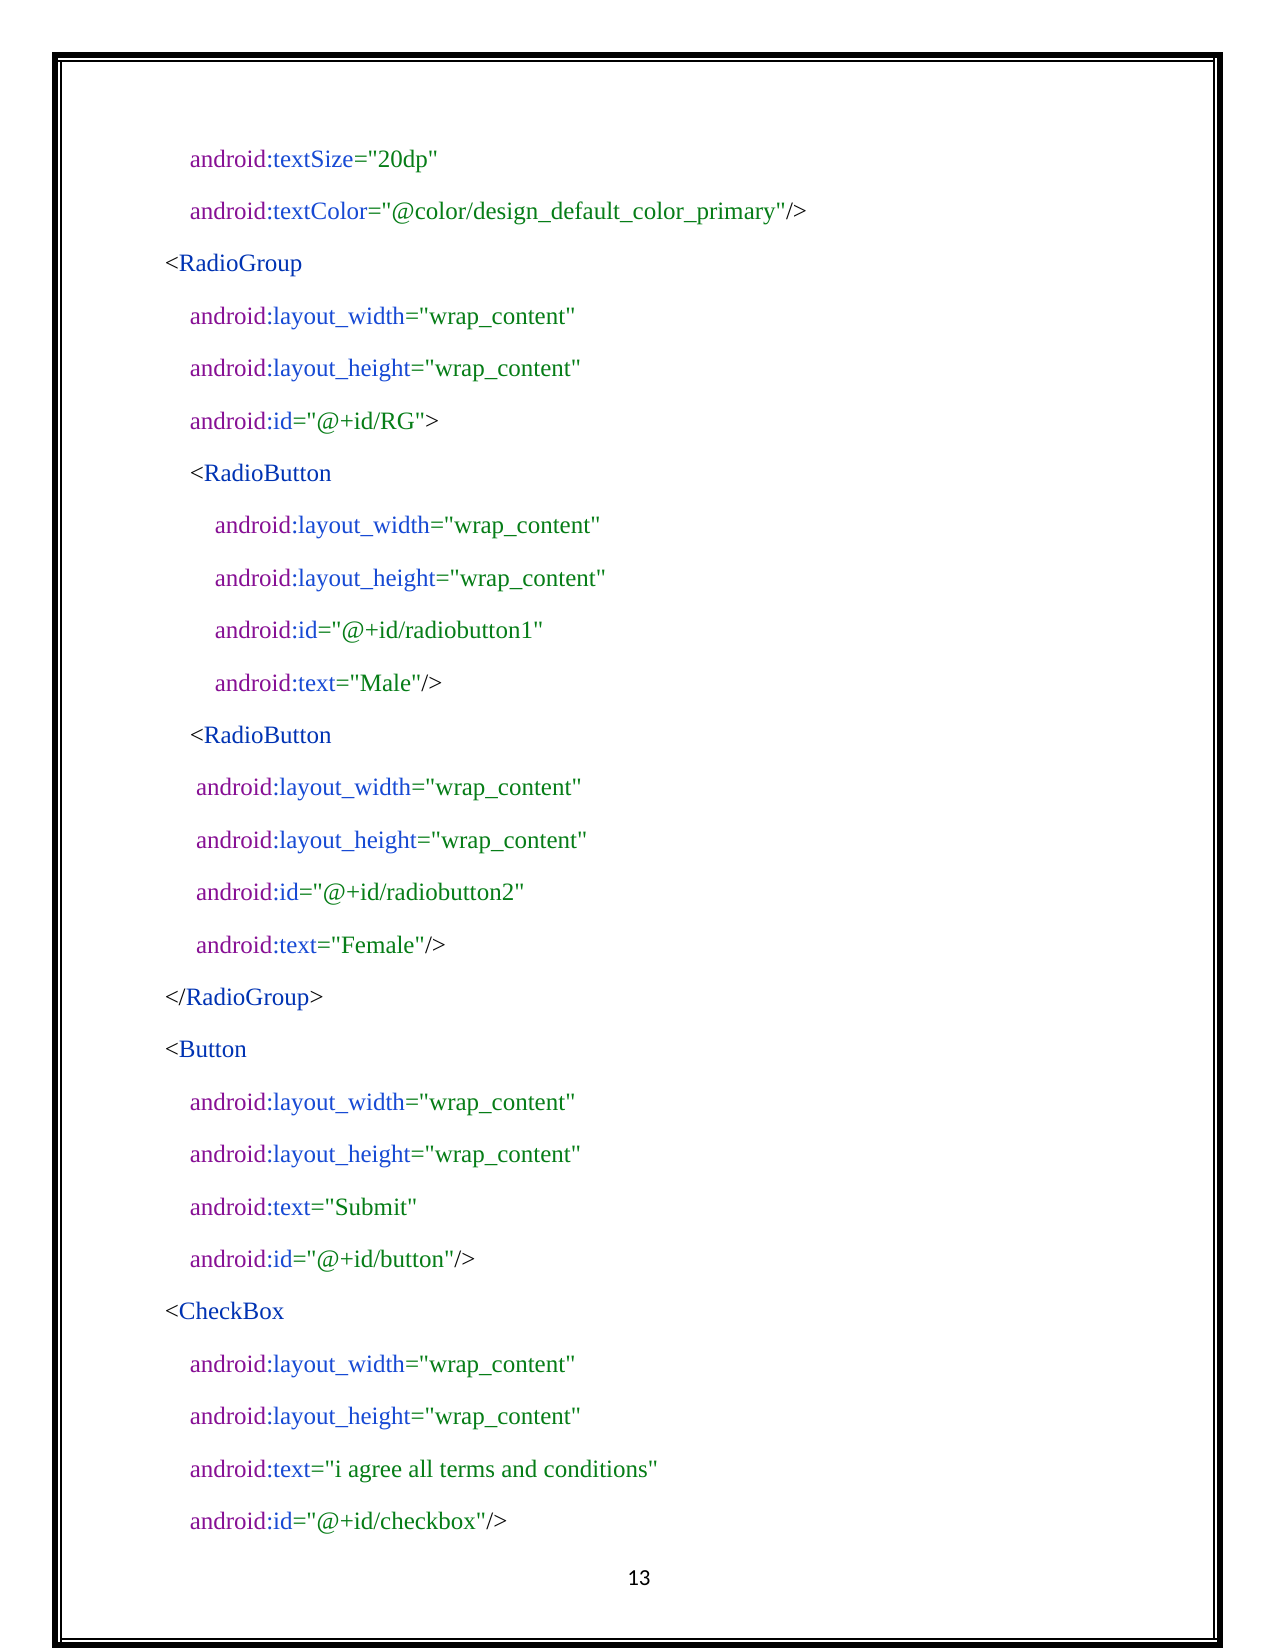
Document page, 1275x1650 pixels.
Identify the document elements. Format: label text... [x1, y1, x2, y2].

text android:id="@+id/radiobutton1" [139, 615, 1137, 668]
text android:layout_width="wrap_content" [139, 511, 1137, 563]
text android:layout_width="wrap_content" [139, 772, 1137, 825]
text android:id="@+id/button"/> [139, 1244, 1137, 1296]
text android:layout_height="wrap_content" [139, 563, 1137, 615]
text android:id="@+id/checkbox"/> [139, 1506, 1137, 1535]
text <CheckBox [139, 1296, 1137, 1349]
text android:layout_height="wrap_content" [139, 825, 1137, 877]
text android:layout_height="wrap_content" [139, 353, 1137, 406]
text <RadioButton [139, 458, 1137, 511]
text android:id="@+id/radiobutton2" [139, 877, 1137, 930]
text android:layout_width="wrap_content" [139, 301, 1137, 353]
text android:text="Submit" [139, 1192, 1137, 1244]
text android:textColor="@color/design_default_color_primary"/> [139, 196, 1137, 248]
text android:text="i agree all terms and conditions" [139, 1454, 1137, 1506]
text android:text="Male"/> [139, 668, 1137, 720]
text <RadioButton [139, 720, 1137, 772]
text <RadioGroup [139, 248, 1137, 301]
text android:text="Female"/> [139, 930, 1137, 982]
text android:id="@+id/RG"> [139, 406, 1137, 458]
text </RadioGroup> [139, 982, 1137, 1034]
text android:textSize="20dp" [139, 144, 1137, 196]
text android:layout_height="wrap_content" [139, 1401, 1137, 1454]
text android:layout_height="wrap_content" [139, 1139, 1137, 1192]
text android:layout_width="wrap_content" [139, 1349, 1137, 1401]
text <Button [139, 1034, 1137, 1087]
text android:layout_width="wrap_content" [139, 1087, 1137, 1139]
